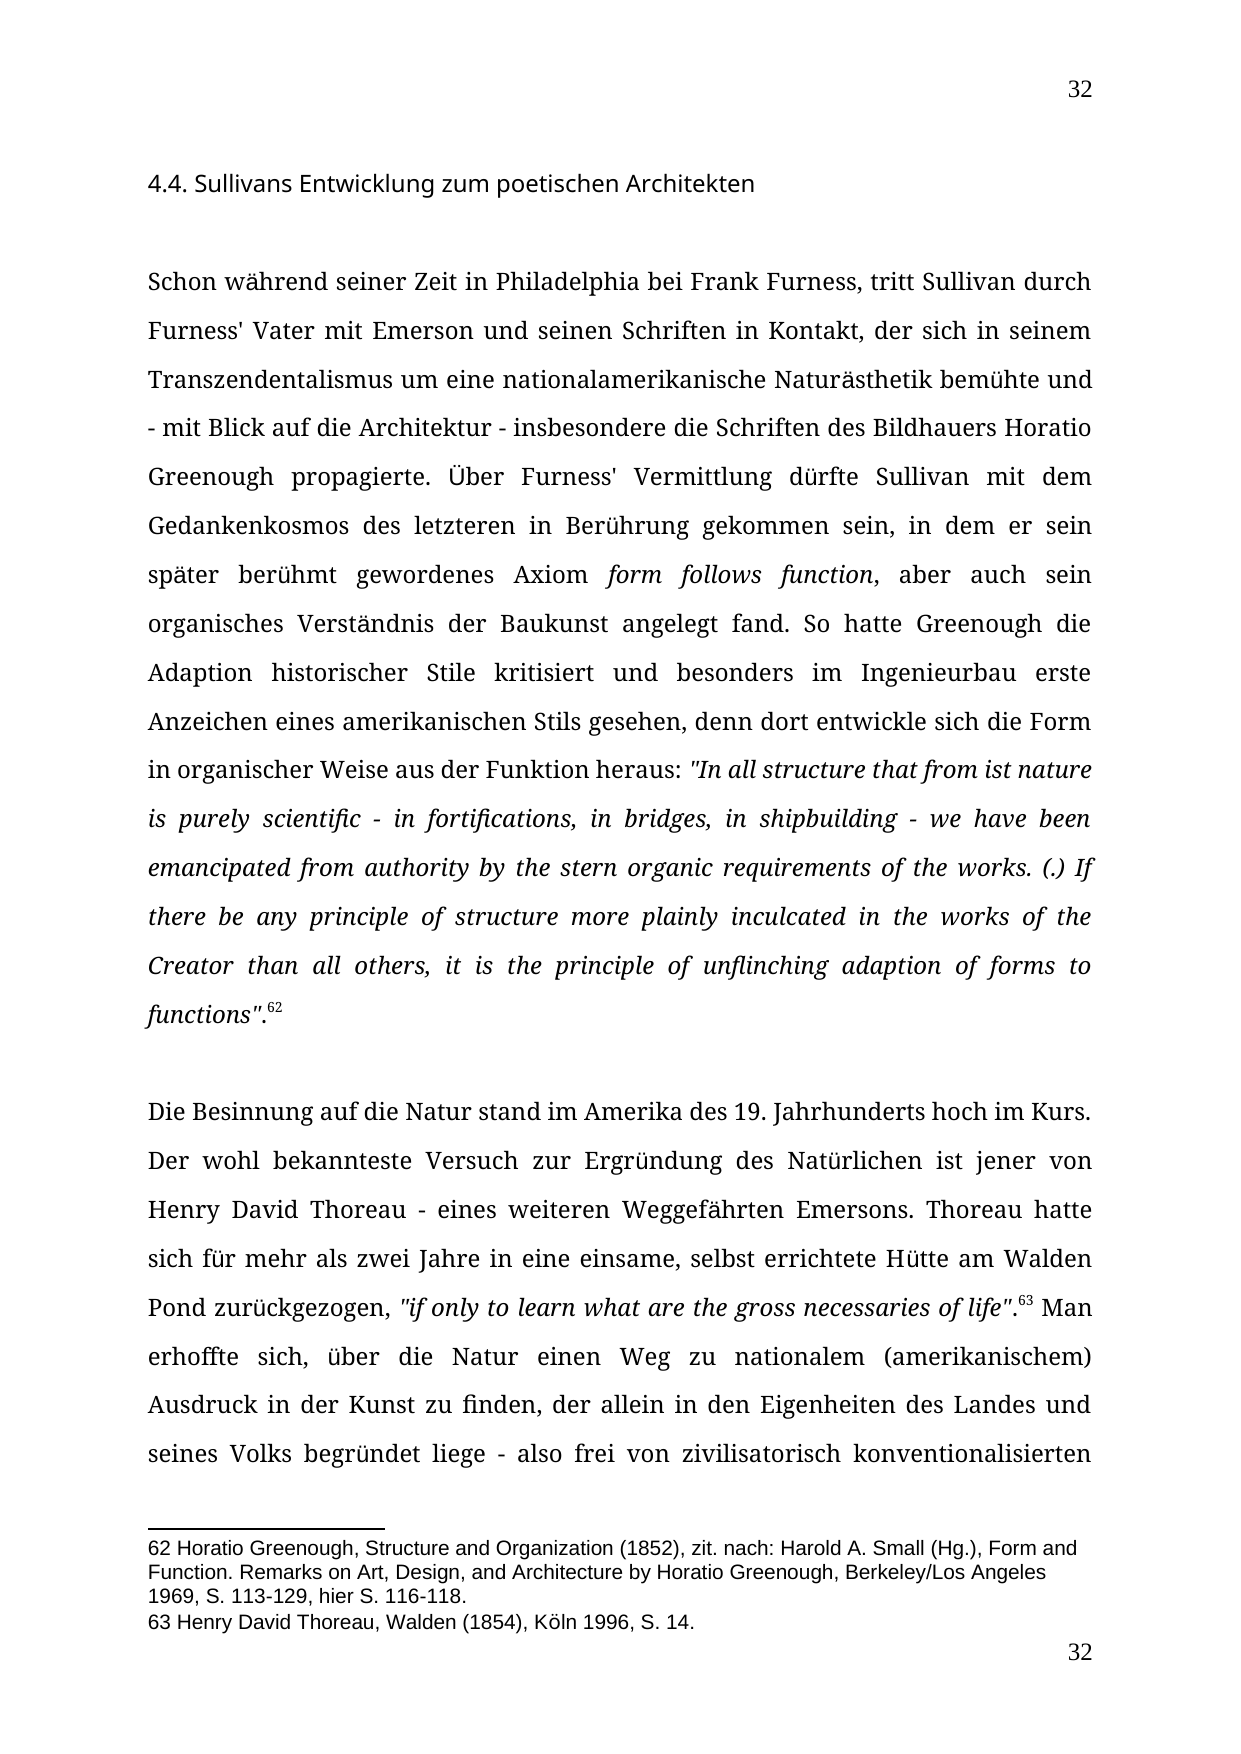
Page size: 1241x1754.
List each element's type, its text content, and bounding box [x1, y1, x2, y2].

text Schon während seiner Zeit in Philadelphia bei Frank Furness, tritt Sullivan durch Furness' Vater mit Emerson und seinen Schriften in Kontakt, der sich in seinem Transzendentalismus um eine nationalamerikanische Naturästhetik bemühte und - mit Blick auf die Architektur - insbesondere die Schriften des Bildhauers Horatio Greenough propagierte. Über Furness' Vermittlung dürfte Sullivan mit dem Gedankenkosmos des letzteren in Berührung gekommen sein, in dem er sein später berühmt gewordenes Axiom form follows function, aber auch sein organisches Verständnis der Baukunst angelegt fand. So hatte Greenough die Adaption historischer Stile kritisiert und besonders im Ingenieurbau erste Anzeichen eines amerikanischen Stils gesehen, denn dort entwickle sich die Form in organischer Weise aus der Funktion heraus: "In all structure that from ist nature is purely scientific - in fortifications, in bridges, in shipbuilding - we have been emancipated from authority by the stern organic requirements of the works. (.) If there be any principle of structure more plainly inculcated in the works of the Creator than all others, it is the principle of unflinching adaption of forms to functions". [148, 265, 1093, 1030]
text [148, 1095, 1093, 1470]
subtitle 4.4. Sullivans Entwicklung zum poetischen Architekten [148, 167, 1093, 199]
